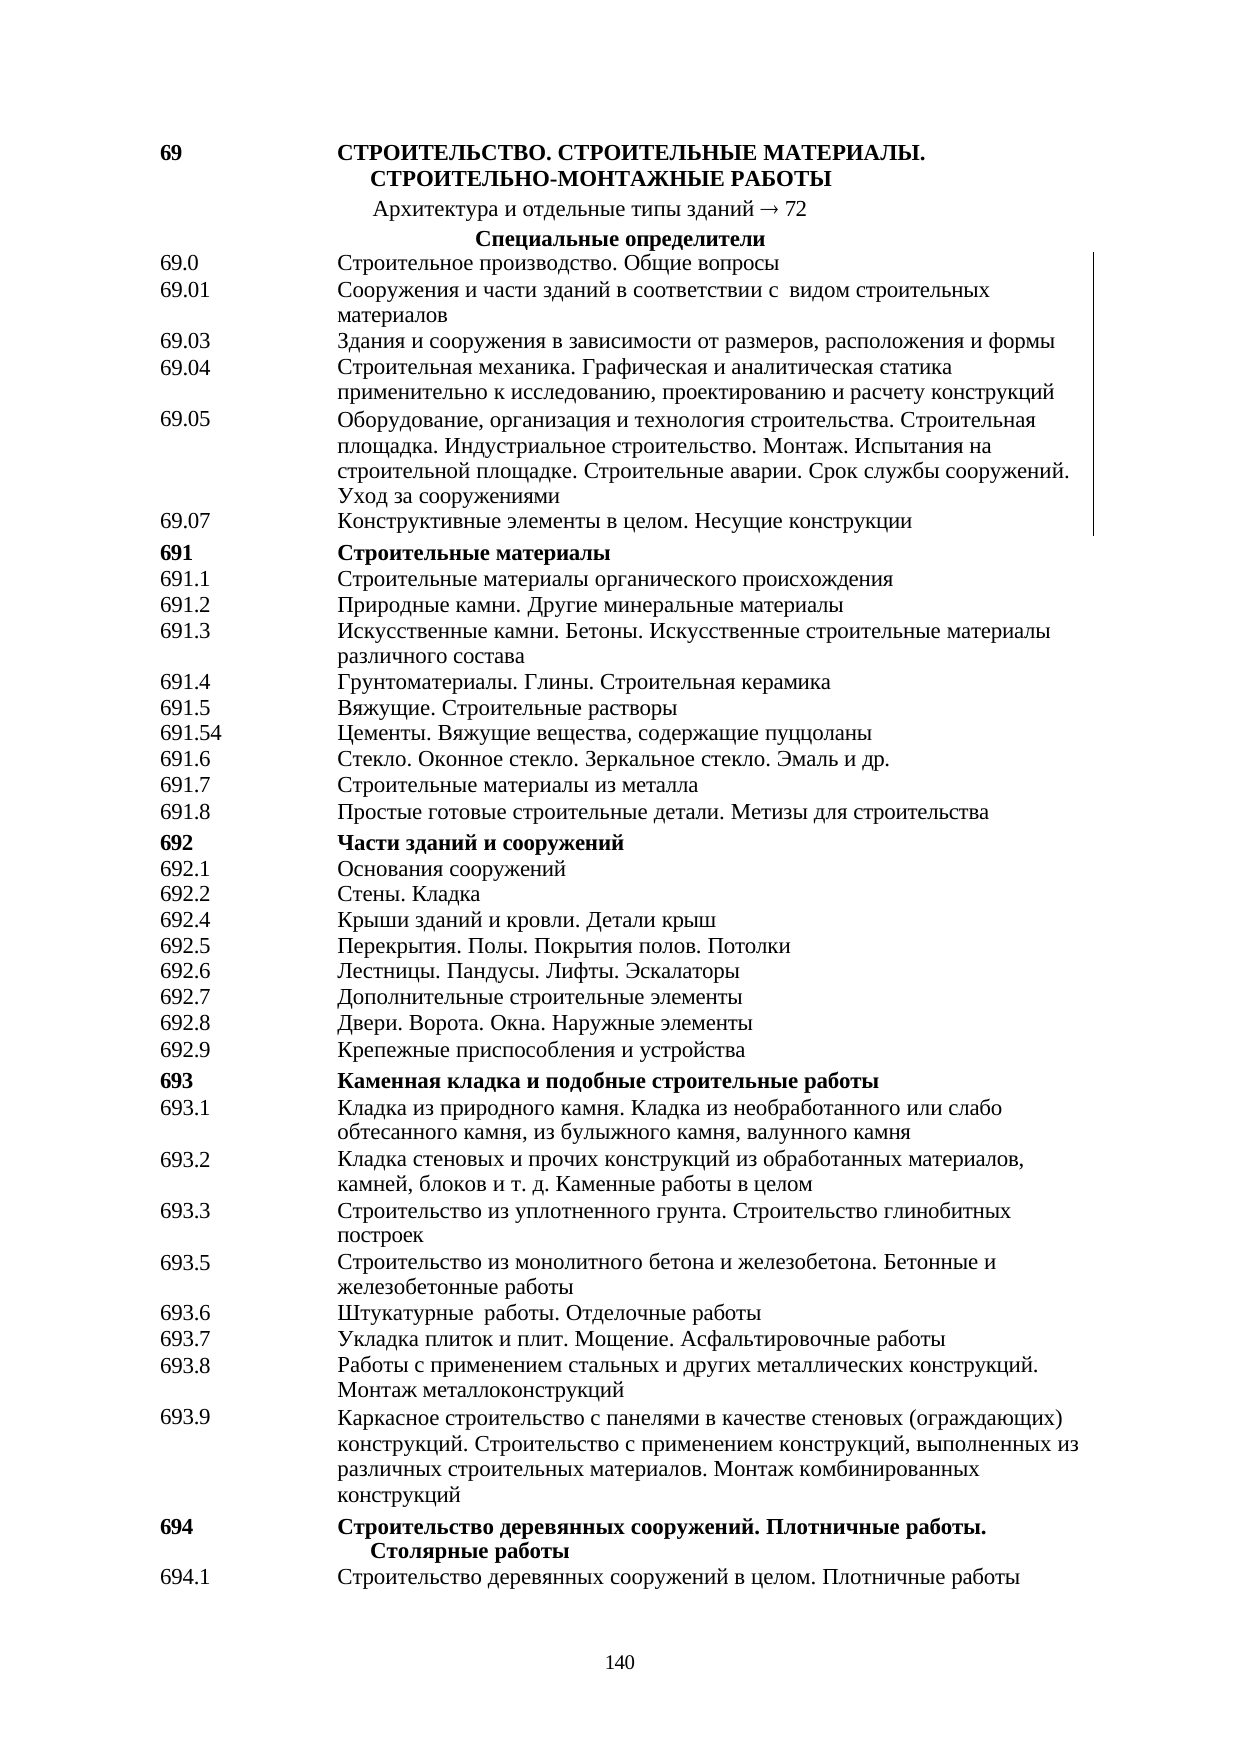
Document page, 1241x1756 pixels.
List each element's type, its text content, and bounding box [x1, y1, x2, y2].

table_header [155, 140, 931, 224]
text Специальные определители [118, 226, 1122, 252]
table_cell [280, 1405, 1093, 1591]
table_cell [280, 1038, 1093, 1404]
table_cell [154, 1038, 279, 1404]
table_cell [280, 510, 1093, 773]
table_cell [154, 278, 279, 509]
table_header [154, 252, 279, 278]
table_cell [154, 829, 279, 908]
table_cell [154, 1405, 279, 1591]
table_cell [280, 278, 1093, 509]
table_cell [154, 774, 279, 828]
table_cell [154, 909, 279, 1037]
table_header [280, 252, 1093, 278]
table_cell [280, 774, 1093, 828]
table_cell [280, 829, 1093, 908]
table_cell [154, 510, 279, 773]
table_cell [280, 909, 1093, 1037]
